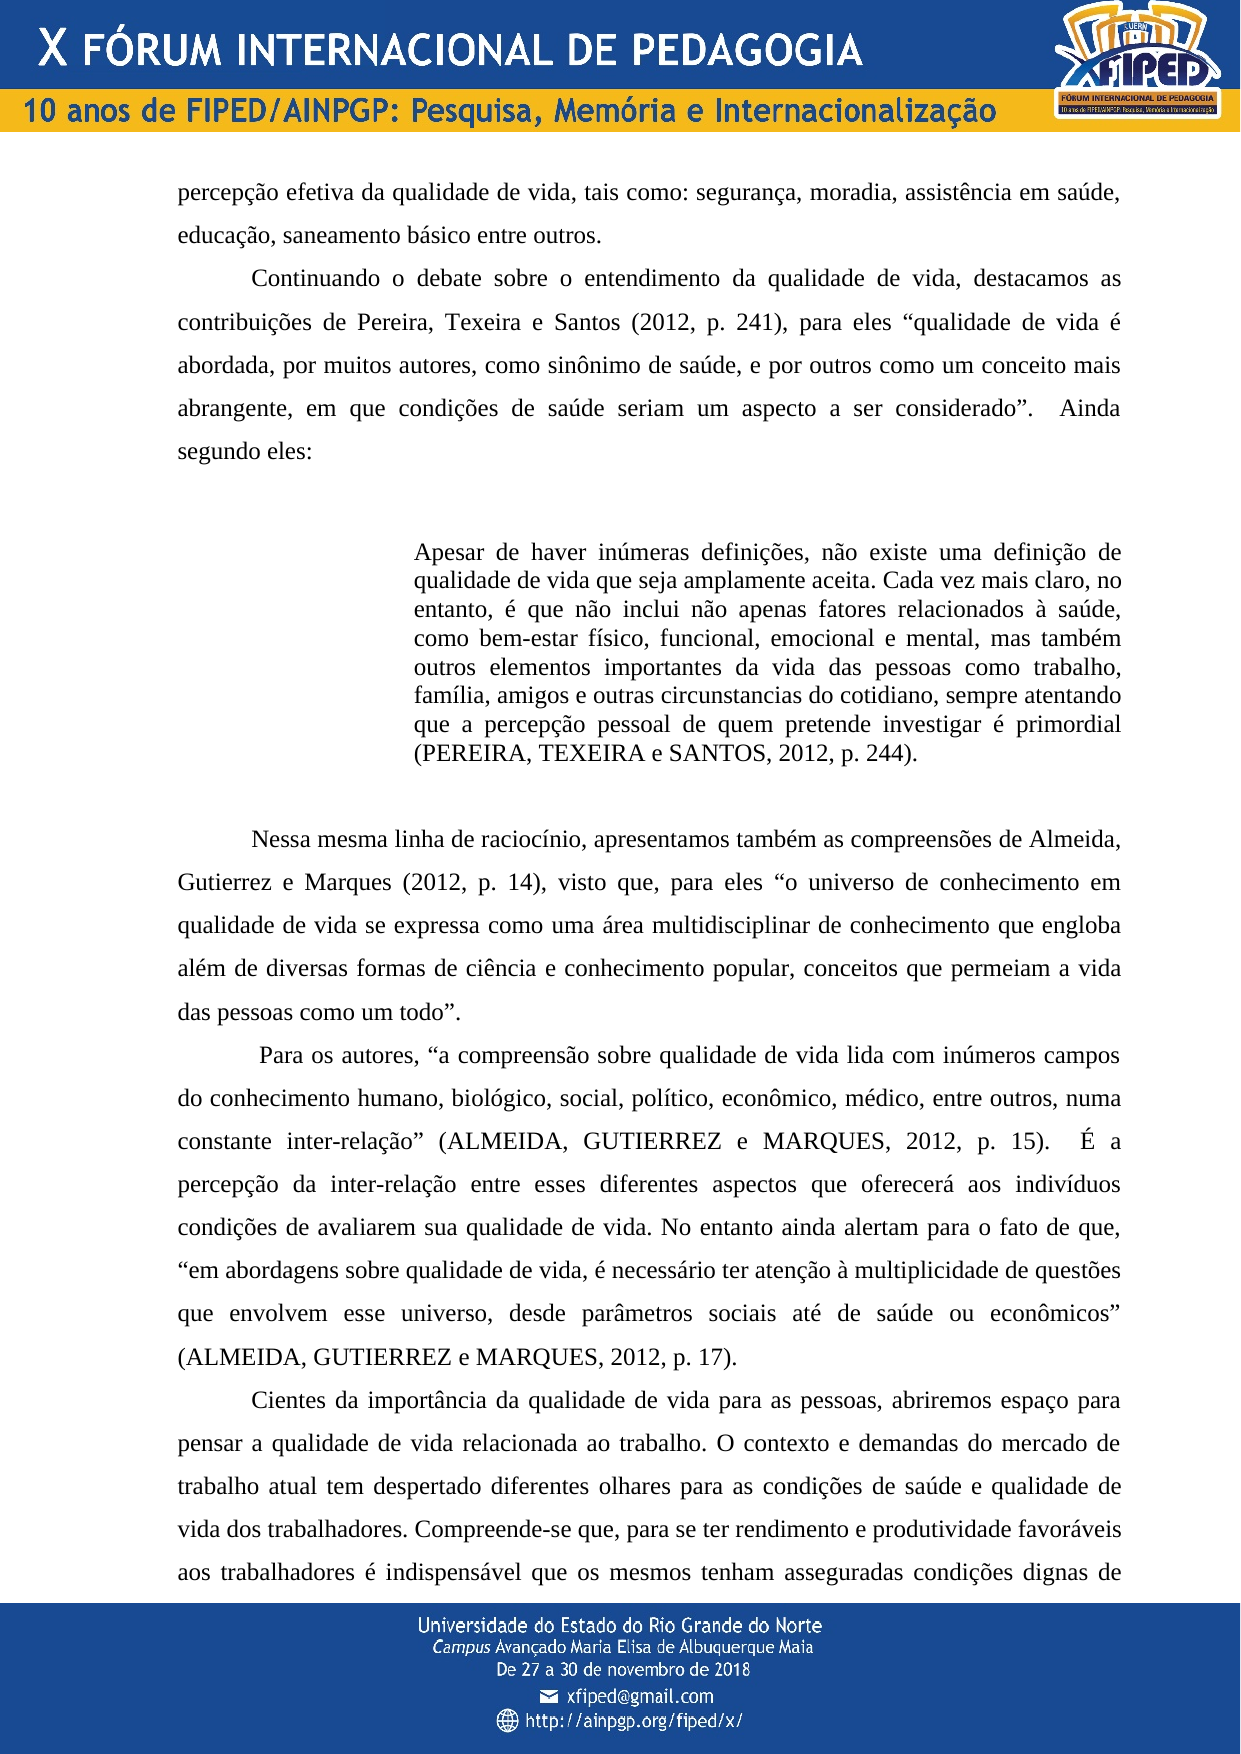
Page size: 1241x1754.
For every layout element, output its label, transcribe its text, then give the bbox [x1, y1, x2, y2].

text Apesar de haver inúmeras definições, não existe uma definição de qualidade de vida que seja amplamente aceita. Cada vez mais claro, no entanto, é que não inclui não apenas fatores relacionados à saúde, como bem-estar físico, funcional, emocional e mental, mas também outros elementos importantes da vida das pessoas como trabalho, família, amigos e outras circunstancias do cotidiano, sempre atentando que a percepção pessoal de quem pretende investigar é primordial (PEREIRA, TEXEIRA e SANTOS, 2012, p. 244). [413, 537, 1122, 767]
picture [0, 1603, 1241, 1754]
picture [0, 0, 1241, 132]
text Nessa mesma linha de raciocínio, apresentamos também as compreensões de Almeida, Gutierrez e Marques (2012, p. 14), visto que, para eles “o universo de conhecimento em qualidade de vida se expressa como uma área multidisciplinar de conhecimento que engloba além de diversas formas de ciência e conhecimento popular, conceitos que permeiam a vida das pessoas como um todo”. [177, 824, 1122, 1025]
text Continuando o debate sobre o entendimento da qualidade de vida, destacamos as contribuições de Pereira, Texeira e Santos (2012, p. 241), para eles “qualidade de vida é abordada, por muitos autores, como sinônimo de saúde, e por outros como um conceito mais abrangente, em que condições de saúde seriam um aspecto a ser considerado”. Ainda segundo eles: [177, 263, 1122, 465]
text Para os autores, “a compreensão sobre qualidade de vida lida com inúmeros campos do conhecimento humano, biológico, social, político, econômico, médico, entre outros, numa constante inter-relação” (ALMEIDA, GUTIERREZ e MARQUES, 2012, p. 15). É a percepção da inter-relação entre esses diferentes aspectos que oferecerá aos indivíduos condições de avaliarem sua qualidade de vida. No entanto ainda alertam para o fato de que, “em abordagens sobre qualidade de vida, é necessário ter atenção à multiplicidade de questões que envolvem esse universo, desde parâmetros sociais até de saúde ou econômicos” (ALMEIDA, GUTIERREZ e MARQUES, 2012, p. 17). [177, 1040, 1122, 1370]
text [177, 177, 1122, 249]
